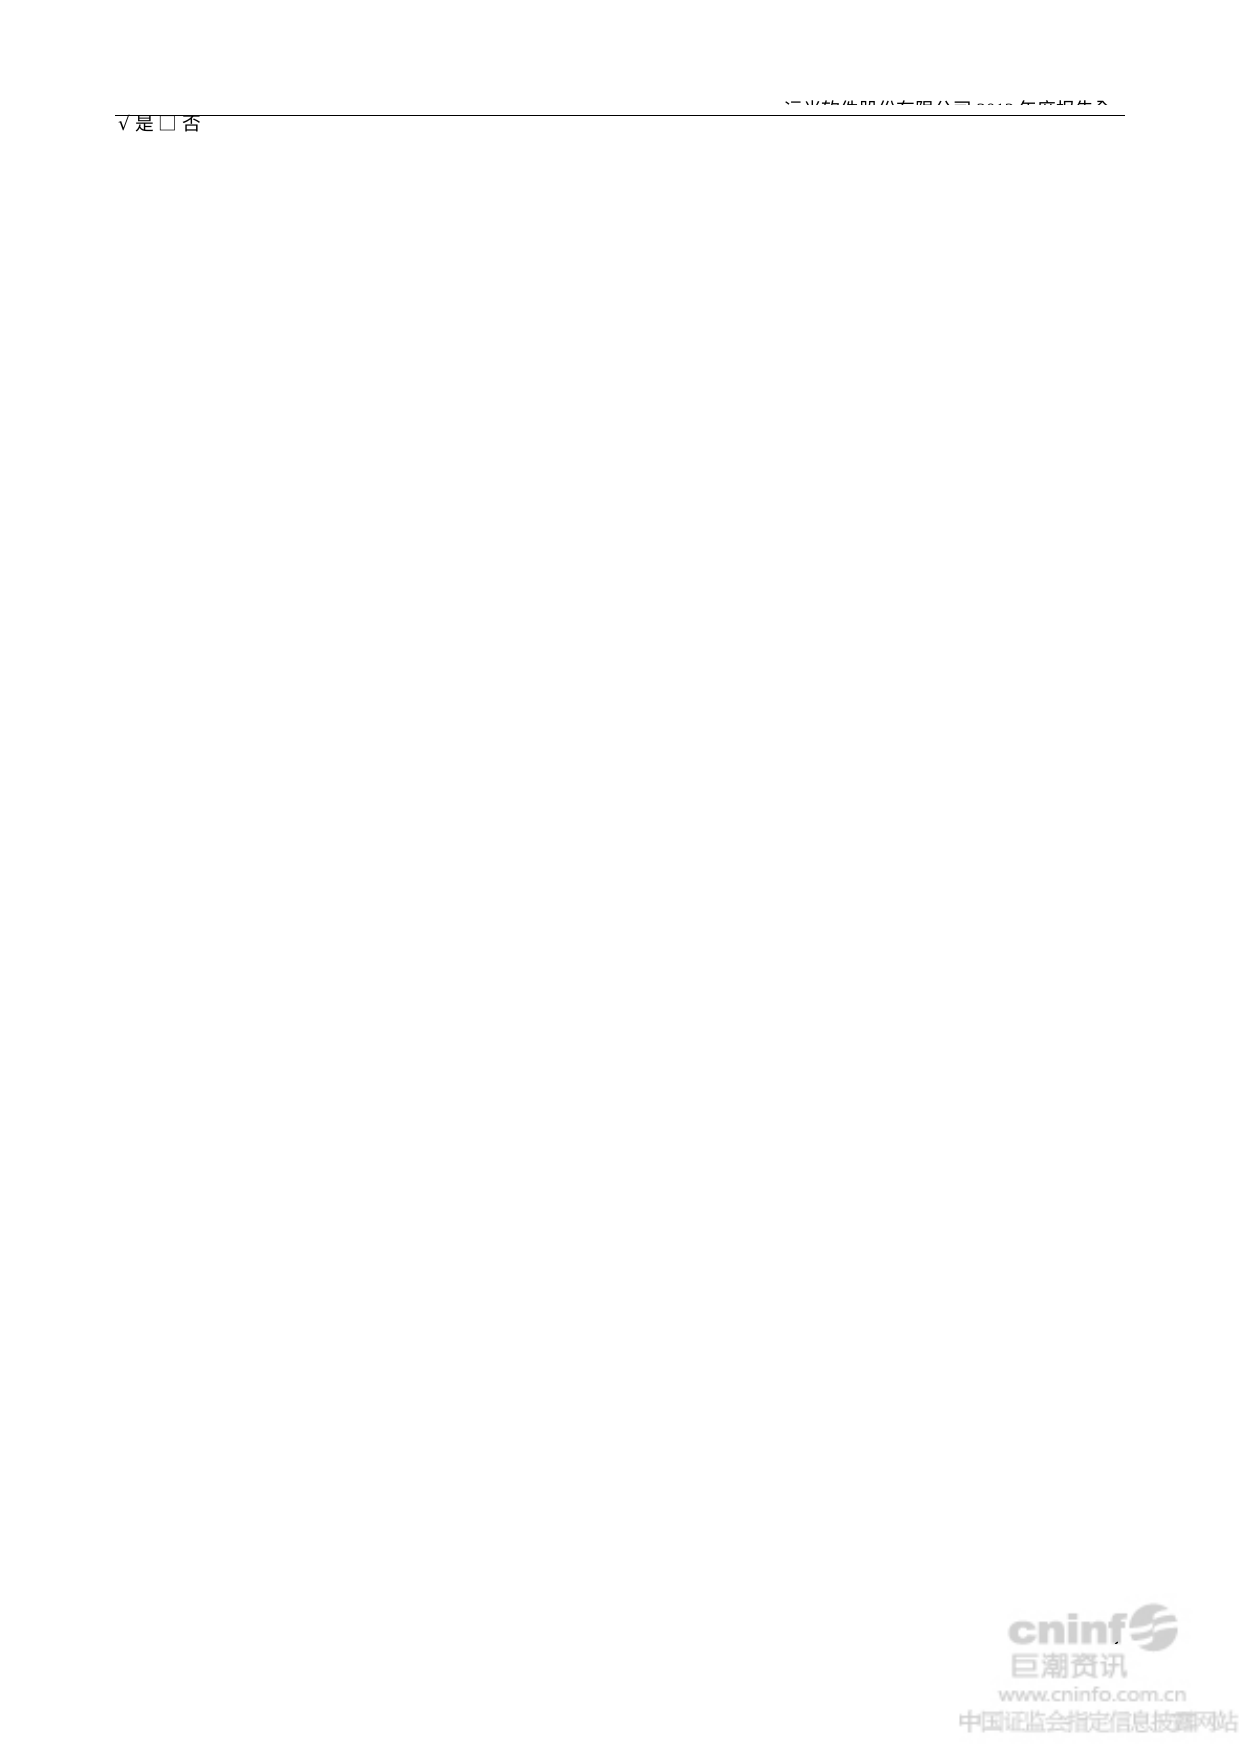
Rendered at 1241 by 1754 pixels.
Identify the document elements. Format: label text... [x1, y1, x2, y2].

text √ 是 □ 否 [118, 110, 1123, 136]
picture [958, 1593, 1241, 1754]
